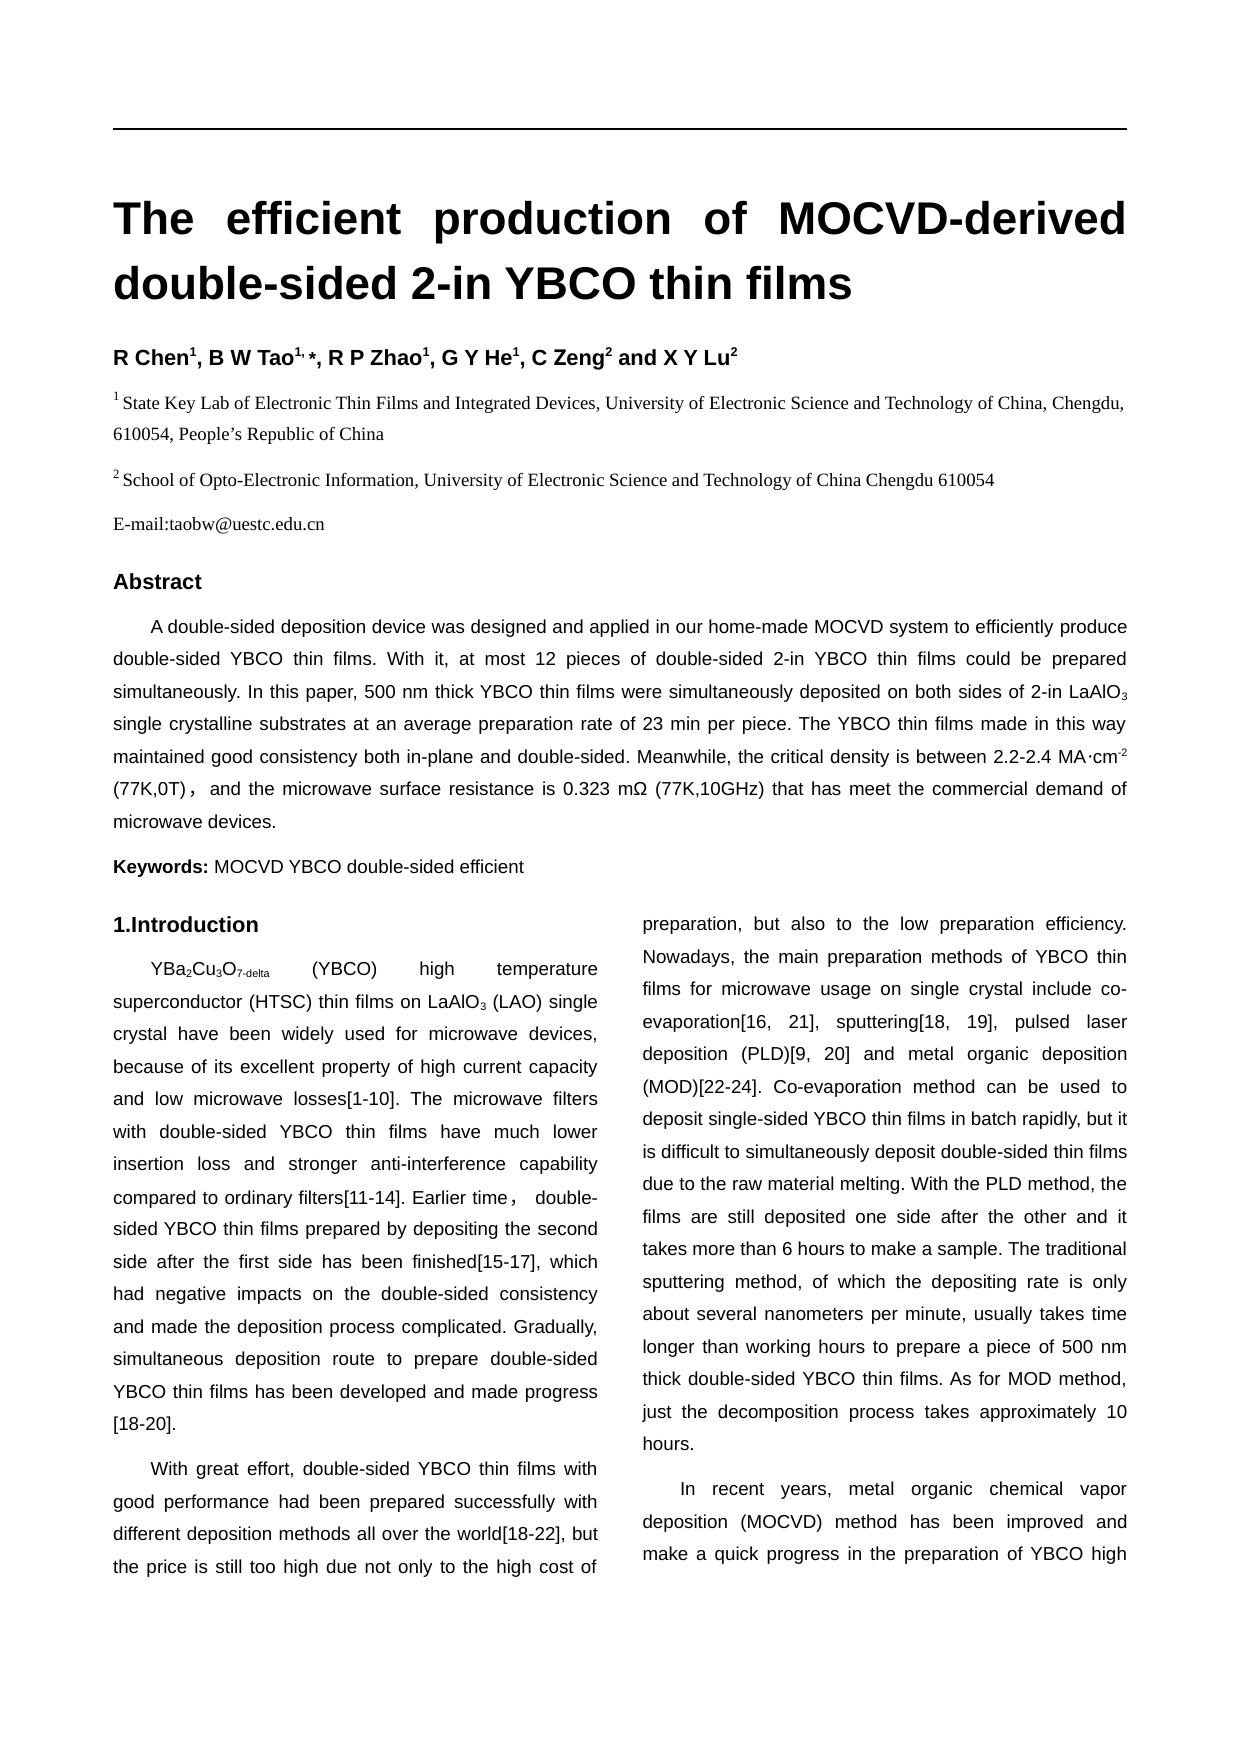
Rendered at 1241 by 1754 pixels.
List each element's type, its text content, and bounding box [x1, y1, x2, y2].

subtitle 1.Introduction [113, 908, 598, 940]
text 2 School of Opto-Electronic Information, University of Electronic Science and Technology of China Chengdu 610054 [113, 463, 1127, 495]
text A double-sided deposition device was designed and applied in our home-made MOCVD system to efficiently produce double-sided YBCO thin films. With it, at most 12 pieces of double-sided 2-in YBCO thin films could be prepared simultaneously. In this paper, 500 nm thick YBCO thin films were simultaneously deposited on both sides of 2-in LaAlO3 single crystalline substrates at an average preparation rate of 23 min per piece. The YBCO thin films made in this way maintained good consistency both in-plane and double-sided. Meanwhile, the critical density is between 2.2-2.4 MA·cm-2 (77K,0T)，and the microwave surface resistance is 0.323 mΩ (77K,10GHz) that has meet the commercial demand of microwave devices. [113, 610, 1127, 838]
subtitle The efficient production of MOCVD-derived double-sided 2-in YBCO thin films [113, 185, 1127, 315]
text Keywords: MOCVD YBCO double-sided efficient [113, 850, 1127, 883]
text E-mail:taobw@uestc.edu.cn [113, 508, 1127, 540]
text 1 State Key Lab of Electronic Thin Films and Integrated Devices, University of Electronic Science and Technology of China, Chengdu, 610054, People’s Republic of China [113, 385, 1127, 450]
text With great effort, double-sided YBCO thin films with good performance had been prepared successfully with different deposition methods all over the world[18-22], but the price is still too high due not only to the high cost of preparation, but also to the low preparation efficiency. Nowadays, the main preparation methods of YBCO thin films for microwave usage on single crystal include co-evaporation[16, 21], sputtering[18, 19], pulsed laser deposition (PLD)[9, 20] and metal organic deposition (MOD)[22-24]. Co-evaporation method can be used to deposit single-sided YBCO thin films in batch rapidly, but it is difficult to simultaneously deposit double-sided thin films due to the raw material melting. With the PLD method, the films are still deposited one side after the other and it takes more than 6 hours to make a sample. The traditional sputtering method, of which the depositing rate is only about several nanometers per minute, usually takes time longer than working hours to prepare a piece of 500 nm thick double-sided YBCO thin films. As for MOD method, just the decomposition process takes approximately 10 hours. [642, 908, 1127, 1460]
subtitle Abstract [113, 565, 1127, 598]
text YBa2Cu3O7-delta (YBCO) high temperature superconductor (HTSC) thin films on LaAlO3 (LAO) single crystal have been widely used for microwave devices, because of its excellent property of high current capacity and low microwave losses[1-10]. The microwave filters with double-sided YBCO thin films have much lower insertion loss and stronger anti-interference capability compared to ordinary filters[11-14]. Earlier time， double-sided YBCO thin films prepared by depositing the second side after the first side has been finished[15-17], which had negative impacts on the double-sided consistency and made the deposition process complicated. Gradually, simultaneous deposition route to prepare double-sided YBCO thin films has been developed and made progress [18-20]. [113, 953, 598, 1440]
subtitle R Chen1, B W Tao1, *, R P Zhao1, G Y He1, C Zeng2 and X Y Lu2 [113, 340, 1127, 373]
